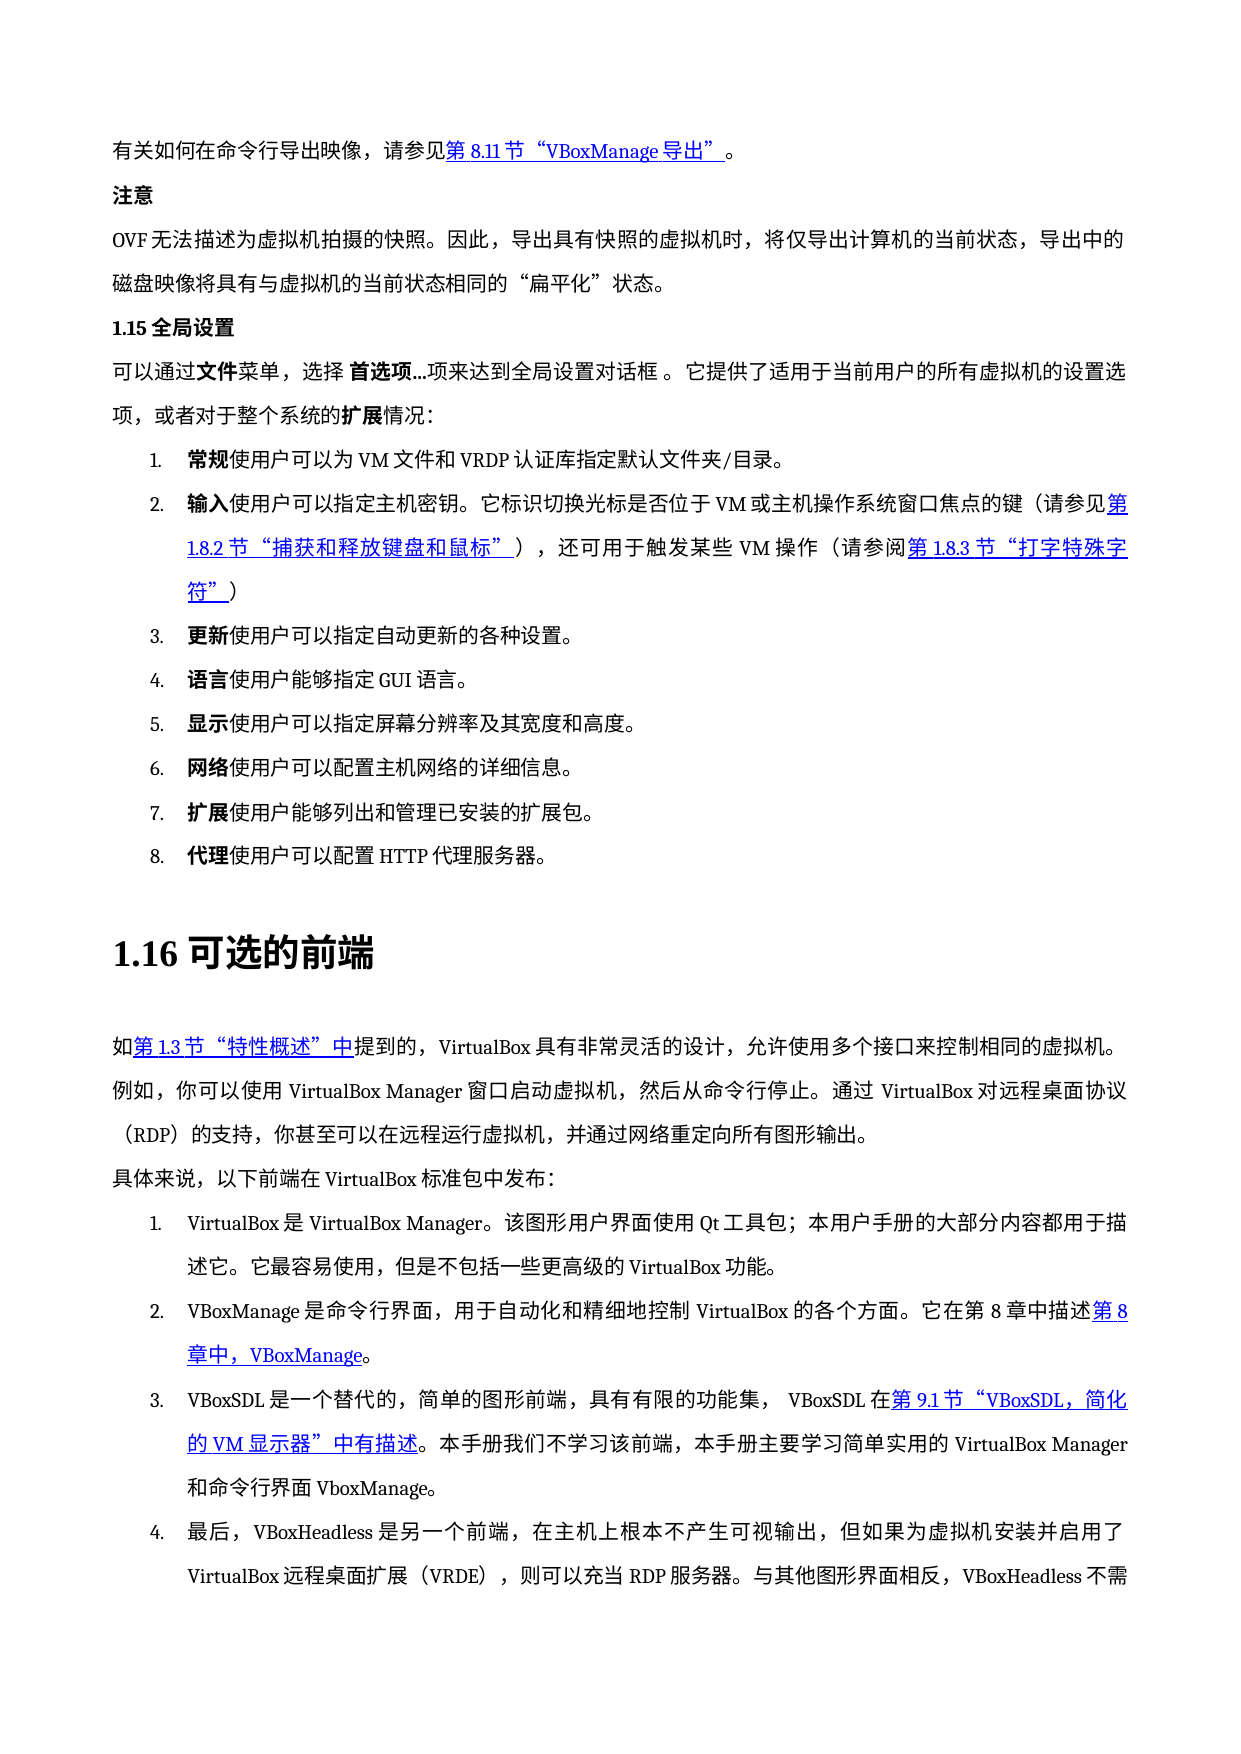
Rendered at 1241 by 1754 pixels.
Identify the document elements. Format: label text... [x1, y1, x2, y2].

list 扩展使用户能够列出和管理已安装的扩展包。 [150, 789, 1128, 833]
text OVF无法描述为虚拟机拍摄的快照。因此，导出具有快照的虚拟机时，将仅导出计算机的当前状态，导出中的磁盘映像将具有与虚拟机的当前状态相同的“扁平化”状态。 [112, 216, 1128, 304]
list 网络使用户可以配置主机网络的详细信息。 [150, 745, 1128, 789]
subtitle 1.16 可选的前端 [112, 906, 1128, 994]
text 注意 [112, 172, 1128, 216]
list 更新使用户可以指定自动更新的各种设置。 [150, 613, 1128, 657]
text 可以通过文件菜单，选择 首选项...项来达到全局设置对话框 。它提供了适用于当前用户的所有虚拟机的设置选项，或者对于整个系统的扩展情况： [112, 348, 1128, 436]
text 有关如何在命令行导出映像，请参见第8.11节“VBoxManage导出”。 [112, 128, 1128, 172]
list 代理使用户可以配置HTTP代理服务器。 [150, 833, 1128, 877]
text 如第1.3节“特性概述”中提到的，VirtualBox具有非常灵活的设计，允许使用多个接口来控制相同的虚拟机。例如，你可以使用VirtualBox Manager窗口启动虚拟机，然后从命令行停止。通过VirtualBox对远程桌面协议（RDP）的支持，你甚至可以在远程运行虚拟机，并通过网络重定向所有图形输出。 [112, 1023, 1128, 1156]
list VirtualBox是VirtualBox Manager。该图形用户界面使用Qt工具包；本用户手册的大部分内容都用于描述它。它最容易使用，但是不包括一些更高级的VirtualBox功能。 [150, 1200, 1128, 1288]
list 常规使用户可以为VM文件和VRDP认证库指定默认文件夹/目录。 [150, 436, 1128, 480]
list 语言使用户能够指定GUI语言。 [150, 657, 1128, 701]
list VBoxSDL是一个替代的，简单的图形前端，具有有限的功能集， VBoxSDL在第9.1节“VBoxSDL，简化的VM显示器”中有描述。本手册我们不学习该前端，本手册主要学习简单实用的VirtualBox Manager和命令行界面VboxManage。 [150, 1376, 1128, 1508]
list VBoxManage是命令行界面，用于自动化和精细地控制VirtualBox的各个方面。它在第8章中描述第8章中，VBoxManage。 [150, 1288, 1128, 1376]
text 具体来说，以下前端在VirtualBox标准包中发布： [112, 1156, 1128, 1200]
list 输入使用户可以指定主机密钥。它标识切换光标是否位于VM或主机操作系统窗口焦点的键（请参见第1.8.2节“捕获和释放键盘和鼠标”），还可用于触发某些VM操作（请参阅第1.8.3节“打字特殊字符”） [150, 480, 1128, 613]
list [150, 1508, 1128, 1596]
text 1.15 全局设置 [112, 304, 1128, 348]
list 显示使用户可以指定屏幕分辨率及其宽度和高度。 [150, 701, 1128, 745]
